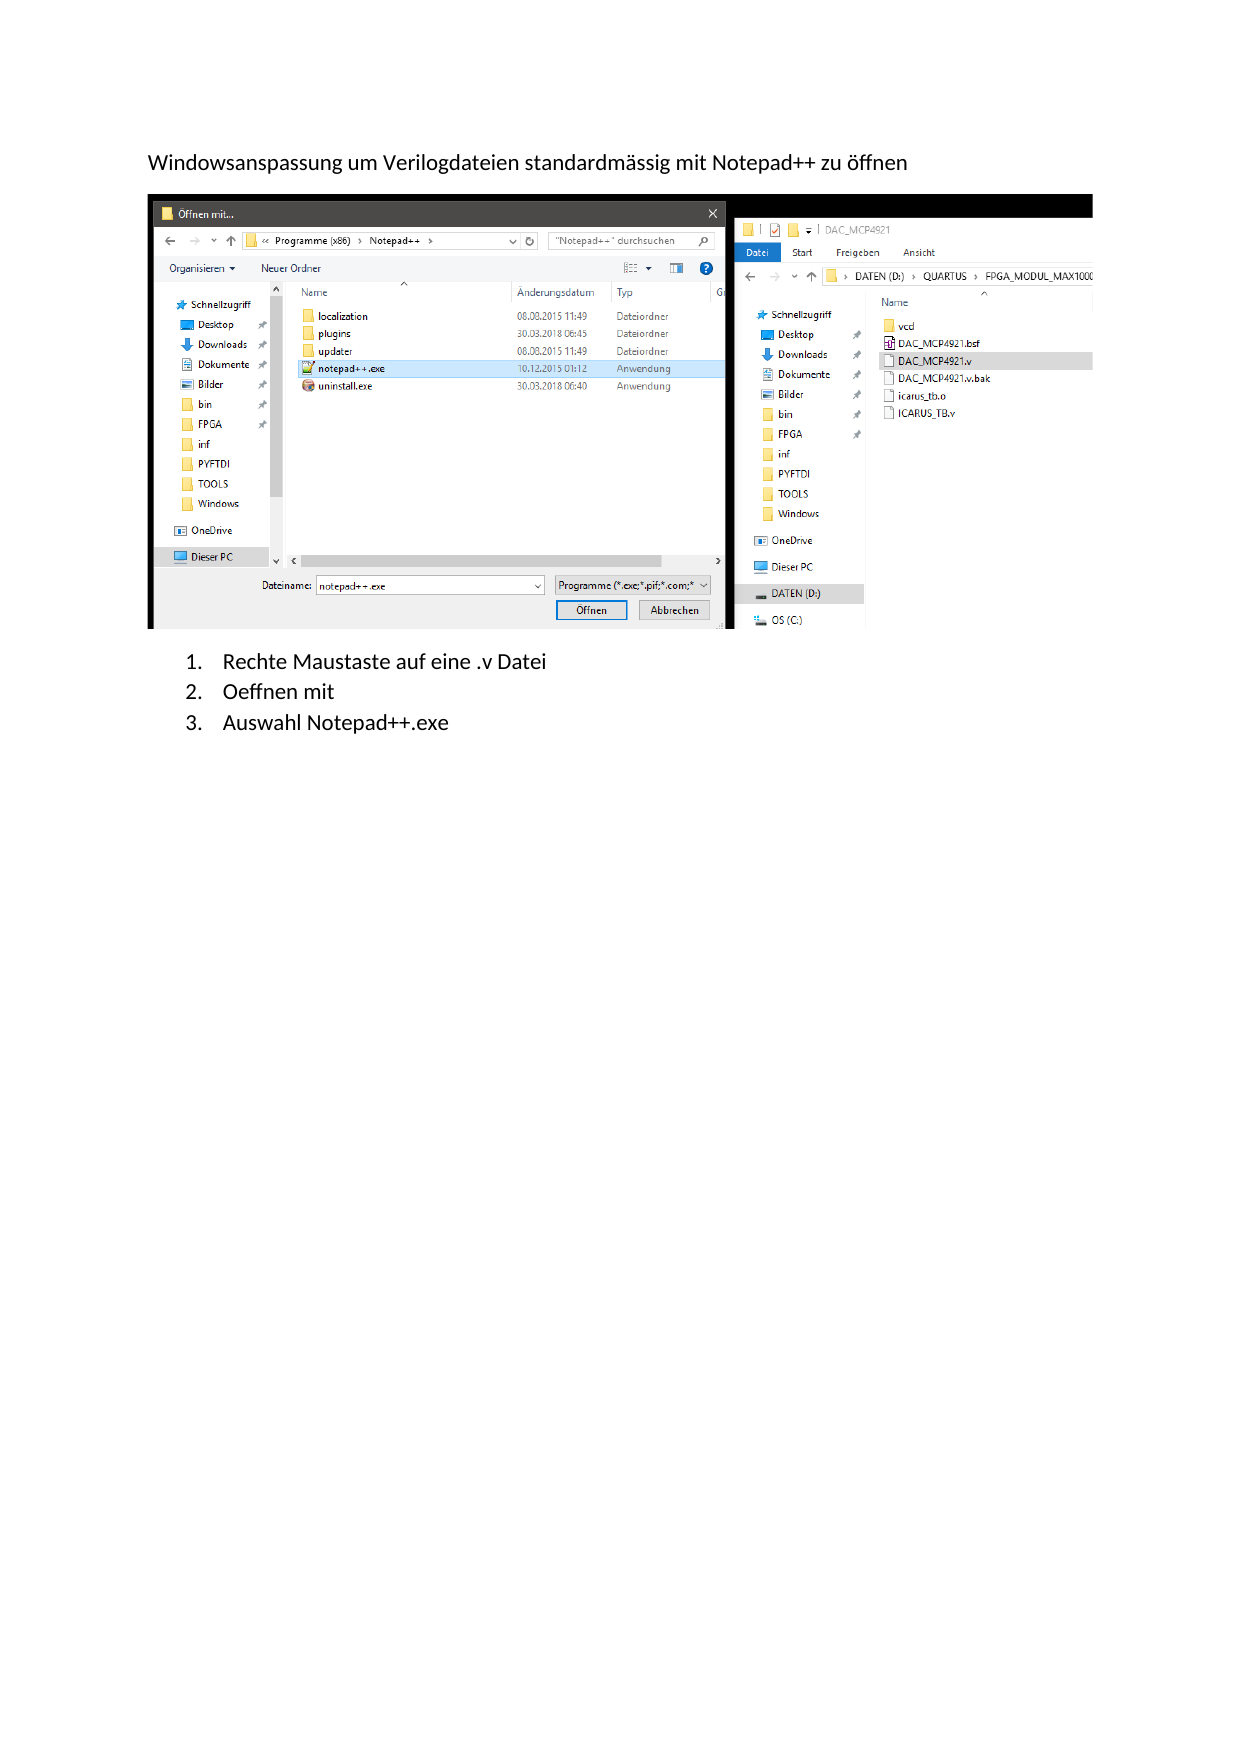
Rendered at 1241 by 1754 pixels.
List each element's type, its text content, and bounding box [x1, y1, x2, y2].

picture [147, 194, 1093, 629]
list Oeffnen mit [185, 677, 1093, 706]
list Rechte Maustaste auf eine .v Datei [185, 647, 1093, 675]
text Windowsanspassung um Verilogdateien standardmässig mit Notepad++ zu öffnen [148, 148, 1093, 176]
list Auswahl Notepad++.exe [185, 708, 1093, 736]
